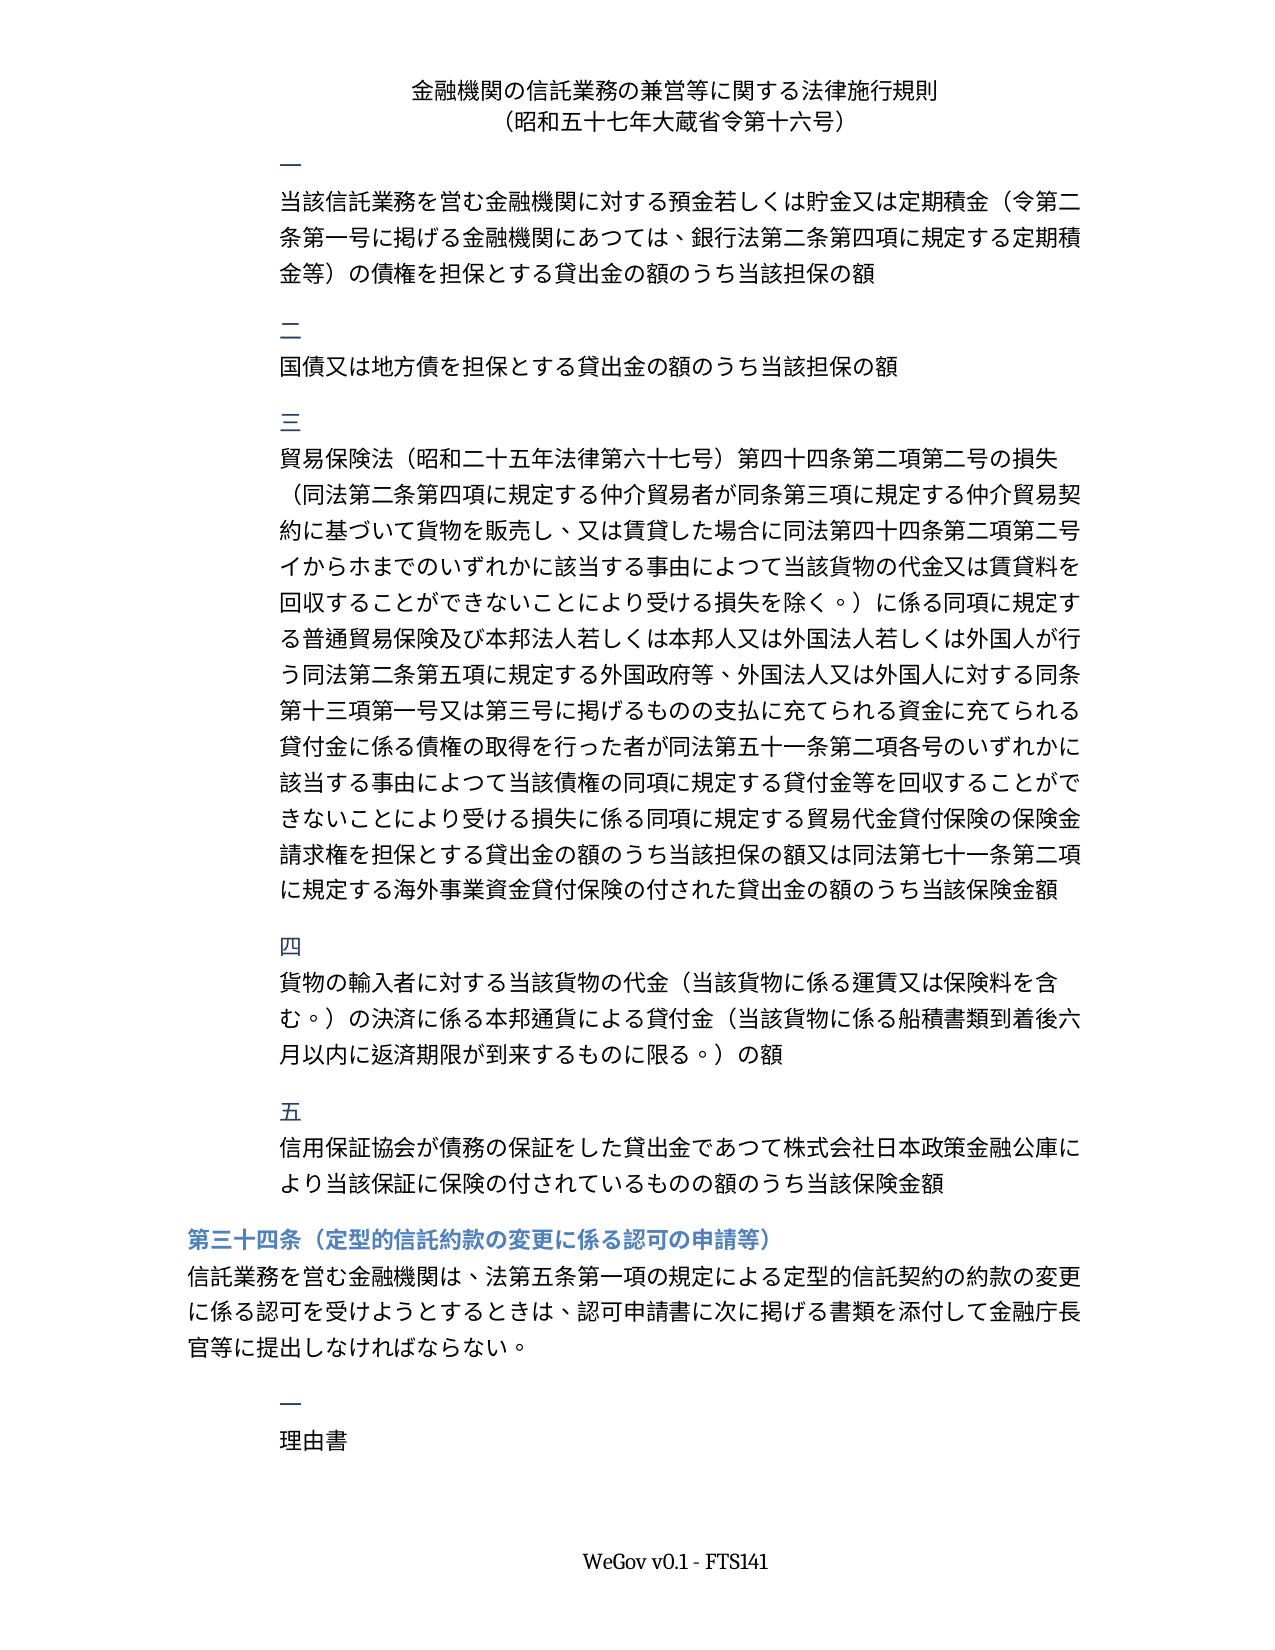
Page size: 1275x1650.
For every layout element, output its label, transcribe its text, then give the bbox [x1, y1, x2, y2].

text 国債又は地方債を担保とする貸出金の額のうち当該担保の額 [279, 351, 1087, 382]
text 貨物の輸入者に対する当該貨物の代金（当該貨物に係る運賃又は保険料を含む。）の決済に係る本邦通貨による貸付金（当該貨物に係る船積書類到着後六月以内に返済期限が到来するものに限る。）の額 [279, 967, 1087, 1070]
subtitle 三 [279, 407, 1087, 438]
text 信用保証協会が債務の保証をした貸出金であつて株式会社日本政策金融公庫により当該保証に保険の付されているものの額のうち当該保険金額 [279, 1132, 1087, 1199]
subtitle 第三十四条（定型的信託約款の変更に係る認可の申請等） [187, 1224, 1087, 1256]
subtitle 四 [279, 931, 1087, 962]
text 当該信託業務を営む金融機関に対する預金若しくは貯金又は定期積金（令第二条第一号に掲げる金融機関にあつては、銀行法第二条第四項に規定する定期積金等）の債権を担保とする貸出金の額のうち当該担保の額 [279, 186, 1087, 289]
text 貿易保険法（昭和二十五年法律第六十七号）第四十四条第二項第二号の損失（同法第二条第四項に規定する仲介貿易者が同条第三項に規定する仲介貿易契約に基づいて貨物を販売し、又は賃貸した場合に同法第四十四条第二項第二号イからホまでのいずれかに該当する事由によつて当該貨物の代金又は賃貸料を回収することができないことにより受ける損失を除く。）に係る同項に規定する普通貿易保険及び本邦法人若しくは本邦人又は外国法人若しくは外国人が行う同法第二条第五項に規定する外国政府等、外国法人又は外国人に対する同条第十三項第一号又は第三号に掲げるものの支払に充てられる資金に充てられる貸付金に係る債権の取得を行った者が同法第五十一条第二項各号のいずれかに該当する事由によつて当該債権の同項に規定する貸付金等を回収することができないことにより受ける損失に係る同項に規定する貿易代金貸付保険の保険金請求権を担保とする貸出金の額のうち当該担保の額又は同法第七十一条第二項に規定する海外事業資金貸付保険の付された貸出金の額のうち当該保険金額 [279, 443, 1087, 906]
subtitle 一 [279, 1389, 1087, 1420]
text 理由書 [279, 1425, 1087, 1456]
subtitle 五 [279, 1096, 1087, 1127]
text 信託業務を営む金融機関は、法第五条第一項の規定による定型的信託契約の約款の変更に係る認可を受けようとするときは、認可申請書に次に掲げる書類を添付して金融庁長官等に提出しなければならない。 [187, 1260, 1087, 1363]
subtitle 一 [279, 150, 1087, 181]
subtitle 二 [279, 314, 1087, 346]
